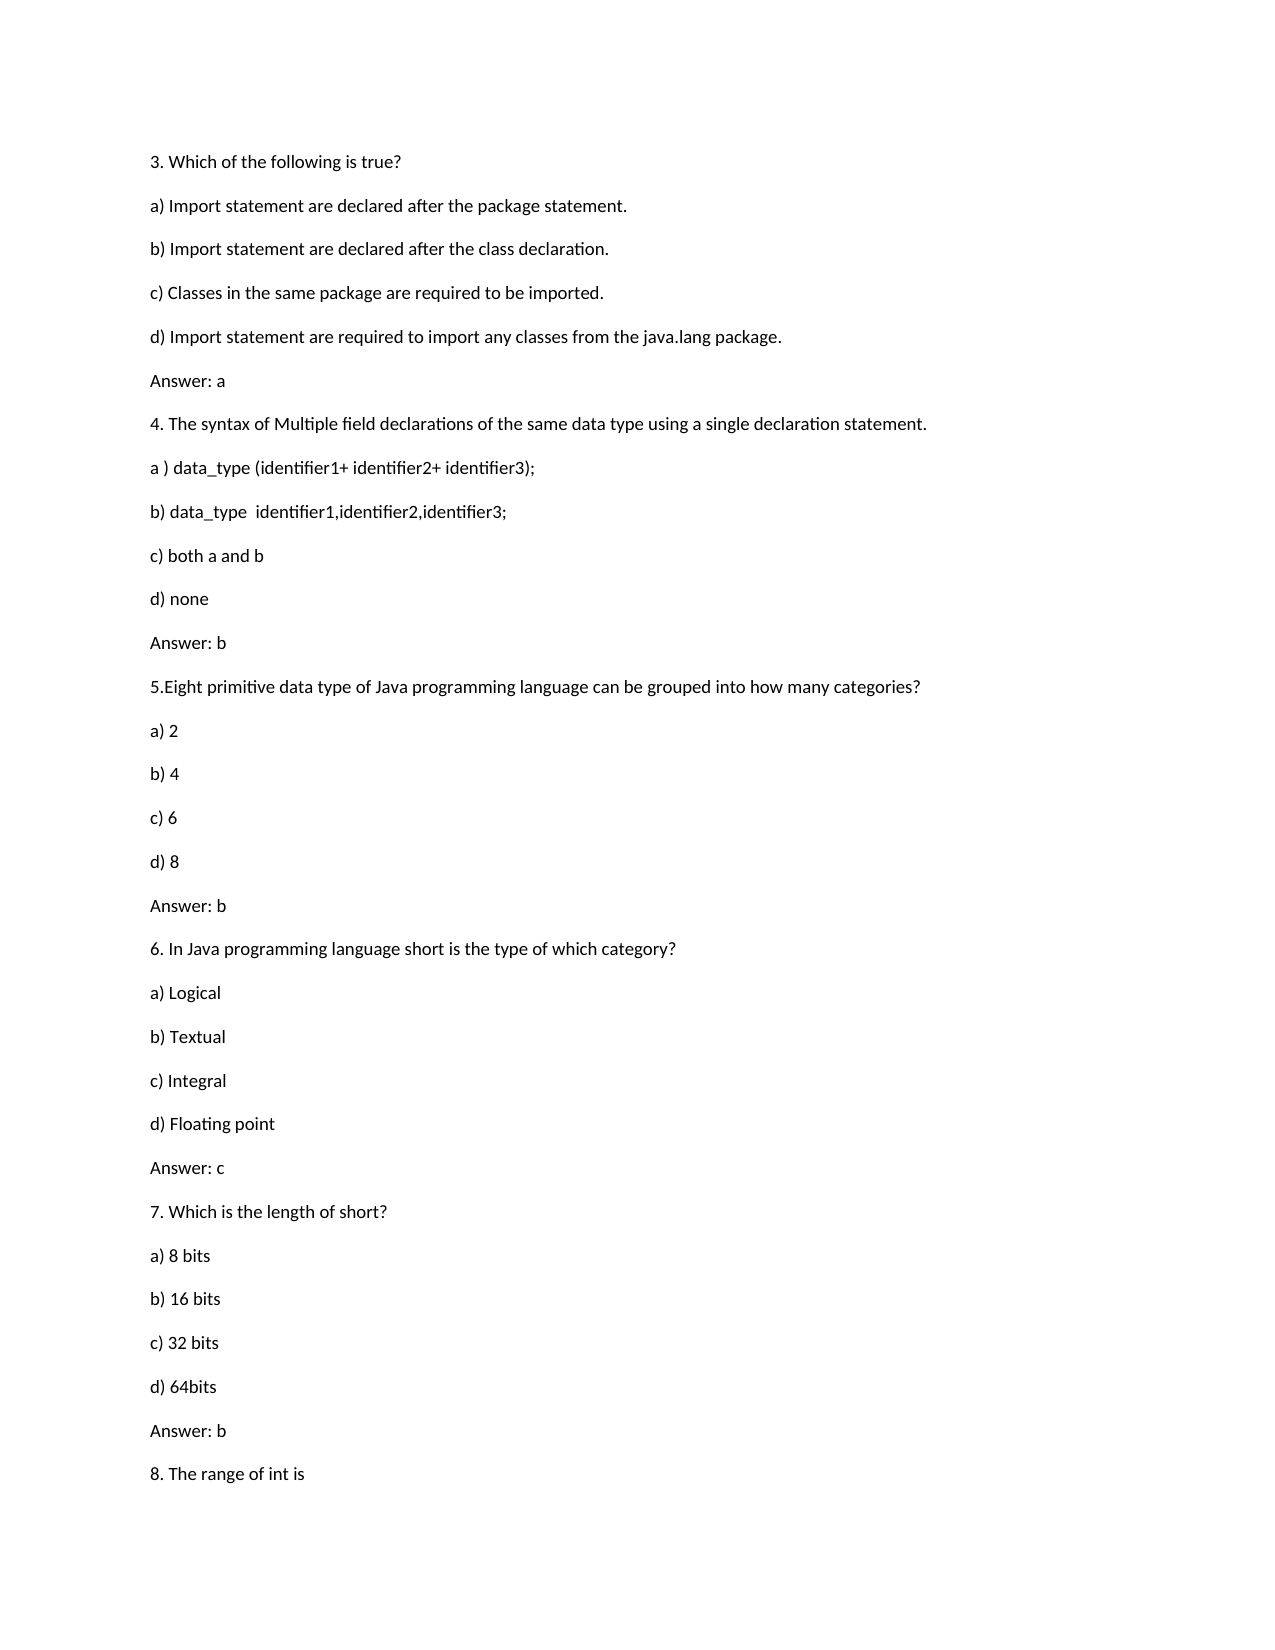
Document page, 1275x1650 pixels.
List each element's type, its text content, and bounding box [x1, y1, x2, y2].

text a) 2 [150, 719, 1125, 742]
text a) 8 bits [150, 1244, 1125, 1267]
text Answer: b [150, 1419, 1125, 1442]
text b) data_type identifier1,identifier2,identifier3; [150, 500, 1125, 523]
text Answer: b [150, 631, 1125, 654]
text Answer: b [150, 894, 1125, 917]
text 6. In Java programming language short is the type of which category? [150, 937, 1125, 960]
text 7. Which is the length of short? [150, 1200, 1125, 1223]
text b) Textual [150, 1025, 1125, 1048]
text c) Classes in the same package are required to be imported. [150, 281, 1125, 304]
text a) Import statement are declared after the package statement. [150, 194, 1125, 217]
text Answer: a [150, 369, 1125, 392]
text b) 4 [150, 762, 1125, 785]
text d) 8 [150, 850, 1125, 873]
text d) none [150, 587, 1125, 610]
text b) 16 bits [150, 1287, 1125, 1310]
text d) 64bits [150, 1375, 1125, 1398]
text b) Import statement are declared after the class declaration. [150, 237, 1125, 260]
text d) Import statement are required to import any classes from the java.lang package. [150, 325, 1125, 348]
text c) 6 [150, 806, 1125, 829]
text c) Integral [150, 1069, 1125, 1092]
text 5.Eight primitive data type of Java programming language can be grouped into how many categories? [150, 675, 1125, 698]
text a) Logical [150, 981, 1125, 1004]
text 3. Which of the following is true? [150, 150, 1125, 173]
text c) both a and b [150, 544, 1125, 567]
text Answer: c [150, 1156, 1125, 1179]
text 8. The range of int is [150, 1462, 1125, 1485]
text c) 32 bits [150, 1331, 1125, 1354]
text d) Floating point [150, 1112, 1125, 1135]
text a ) data_type (identifier1+ identifier2+ identifier3); [150, 456, 1125, 479]
text 4. The syntax of Multiple field declarations of the same data type using a single declaration statement. [150, 412, 1125, 435]
